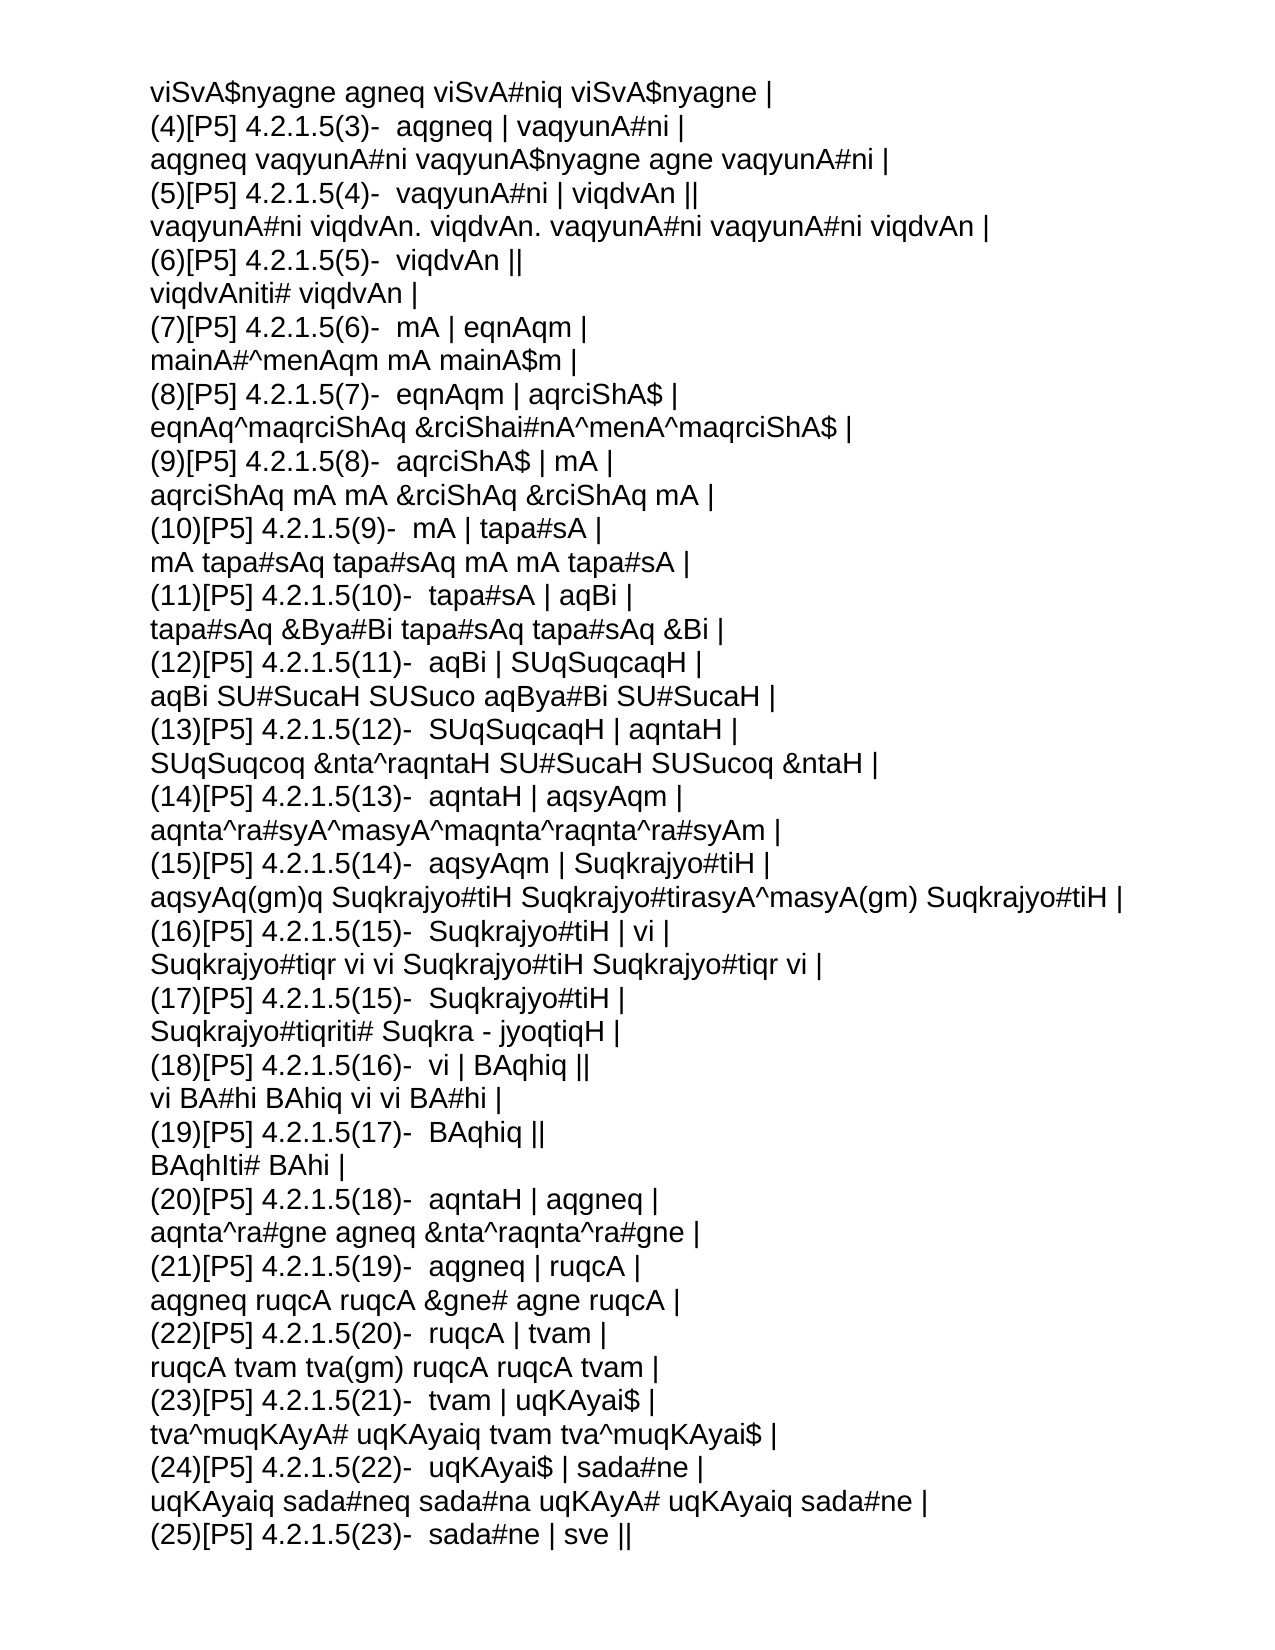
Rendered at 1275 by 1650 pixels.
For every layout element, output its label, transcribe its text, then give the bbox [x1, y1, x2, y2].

text (15)[P5] 4.2.1.5(14)- aqsyAqm | Suqkrajyo#tiH | [150, 846, 1200, 880]
text (5)[P5] 4.2.1.5(4)- vaqyunA#ni | viqdvAn || [150, 176, 1200, 209]
text (13)[P5] 4.2.1.5(12)- SUqSuqcaqH | aqntaH | [150, 712, 1200, 746]
text (7)[P5] 4.2.1.5(6)- mA | eqnAqm | [150, 310, 1200, 343]
text aqBi SU#SucaH SUSuco aqBya#Bi SU#SucaH | [150, 679, 1200, 712]
text eqnAq^maqrciShAq &rciShai#nA^menA^maqrciShA$ | [150, 410, 1200, 444]
text (11)[P5] 4.2.1.5(10)- tapa#sA | aqBi | [150, 578, 1200, 612]
text (20)[P5] 4.2.1.5(18)- aqntaH | aqgneq | [150, 1182, 1200, 1215]
text (14)[P5] 4.2.1.5(13)- aqntaH | aqsyAqm | [150, 779, 1200, 813]
text vaqyunA#ni viqdvAn. viqdvAn. vaqyunA#ni vaqyunA#ni viqdvAn | [150, 209, 1200, 243]
text (4)[P5] 4.2.1.5(3)- aqgneq | vaqyunA#ni | [150, 108, 1200, 142]
text (12)[P5] 4.2.1.5(11)- aqBi | SUqSuqcaqH | [150, 645, 1200, 679]
text (6)[P5] 4.2.1.5(5)- viqdvAn || [150, 243, 1200, 276]
text aqnta^ra#gne agneq &nta^raqnta^ra#gne | [150, 1215, 1200, 1249]
text mainA#^menAqm mA mainA$m | [150, 343, 1200, 377]
text (8)[P5] 4.2.1.5(7)- eqnAqm | aqrciShA$ | [150, 377, 1200, 410]
text viSvA$nyagne agneq viSvA#niq viSvA$nyagne | [150, 75, 1200, 108]
text (21)[P5] 4.2.1.5(19)- aqgneq | ruqcA | [150, 1249, 1200, 1282]
text aqsyAq(gm)q Suqkrajyo#tiH Suqkrajyo#tirasyA^masyA(gm) Suqkrajyo#tiH | [150, 880, 1200, 913]
text (17)[P5] 4.2.1.5(15)- Suqkrajyo#tiH | [150, 981, 1200, 1014]
text (16)[P5] 4.2.1.5(15)- Suqkrajyo#tiH | vi | [150, 913, 1200, 947]
text viqdvAniti# viqdvAn | [150, 276, 1200, 310]
text BAqhIti# BAhi | [150, 1148, 1200, 1182]
text SUqSuqcoq &nta^raqntaH SU#SucaH SUSucoq &ntaH | [150, 746, 1200, 779]
text ruqcA tvam tva(gm) ruqcA ruqcA tvam | [150, 1349, 1200, 1383]
text (18)[P5] 4.2.1.5(16)- vi | BAqhiq || [150, 1048, 1200, 1081]
text (22)[P5] 4.2.1.5(20)- ruqcA | tvam | [150, 1316, 1200, 1349]
text (24)[P5] 4.2.1.5(22)- uqKAyai$ | sada#ne | [150, 1450, 1200, 1484]
text vi BA#hi BAhiq vi vi BA#hi | [150, 1081, 1200, 1115]
text aqrciShAq mA mA &rciShAq &rciShAq mA | [150, 477, 1200, 511]
text (9)[P5] 4.2.1.5(8)- aqrciShA$ | mA | [150, 444, 1200, 477]
text (19)[P5] 4.2.1.5(17)- BAqhiq || [150, 1115, 1200, 1148]
text (10)[P5] 4.2.1.5(9)- mA | tapa#sA | [150, 511, 1200, 544]
text uqKAyaiq sada#neq sada#na uqKAyA# uqKAyaiq sada#ne | [150, 1484, 1200, 1517]
text aqgneq vaqyunA#ni vaqyunA$nyagne agne vaqyunA#ni | [150, 142, 1200, 176]
text tva^muqKAyA# uqKAyaiq tvam tva^muqKAyai$ | [150, 1417, 1200, 1450]
text (25)[P5] 4.2.1.5(23)- sada#ne | sve || [150, 1517, 1200, 1551]
text tapa#sAq &Bya#Bi tapa#sAq tapa#sAq &Bi | [150, 612, 1200, 645]
text Suqkrajyo#tiqr vi vi Suqkrajyo#tiH Suqkrajyo#tiqr vi | [150, 947, 1200, 981]
text aqnta^ra#syA^masyA^maqnta^raqnta^ra#syAm | [150, 813, 1200, 846]
text Suqkrajyo#tiqriti# Suqkra - jyoqtiqH | [150, 1014, 1200, 1048]
text (23)[P5] 4.2.1.5(21)- tvam | uqKAyai$ | [150, 1383, 1200, 1417]
text aqgneq ruqcA ruqcA &gne# agne ruqcA | [150, 1282, 1200, 1316]
text mA tapa#sAq tapa#sAq mA mA tapa#sA | [150, 544, 1200, 578]
